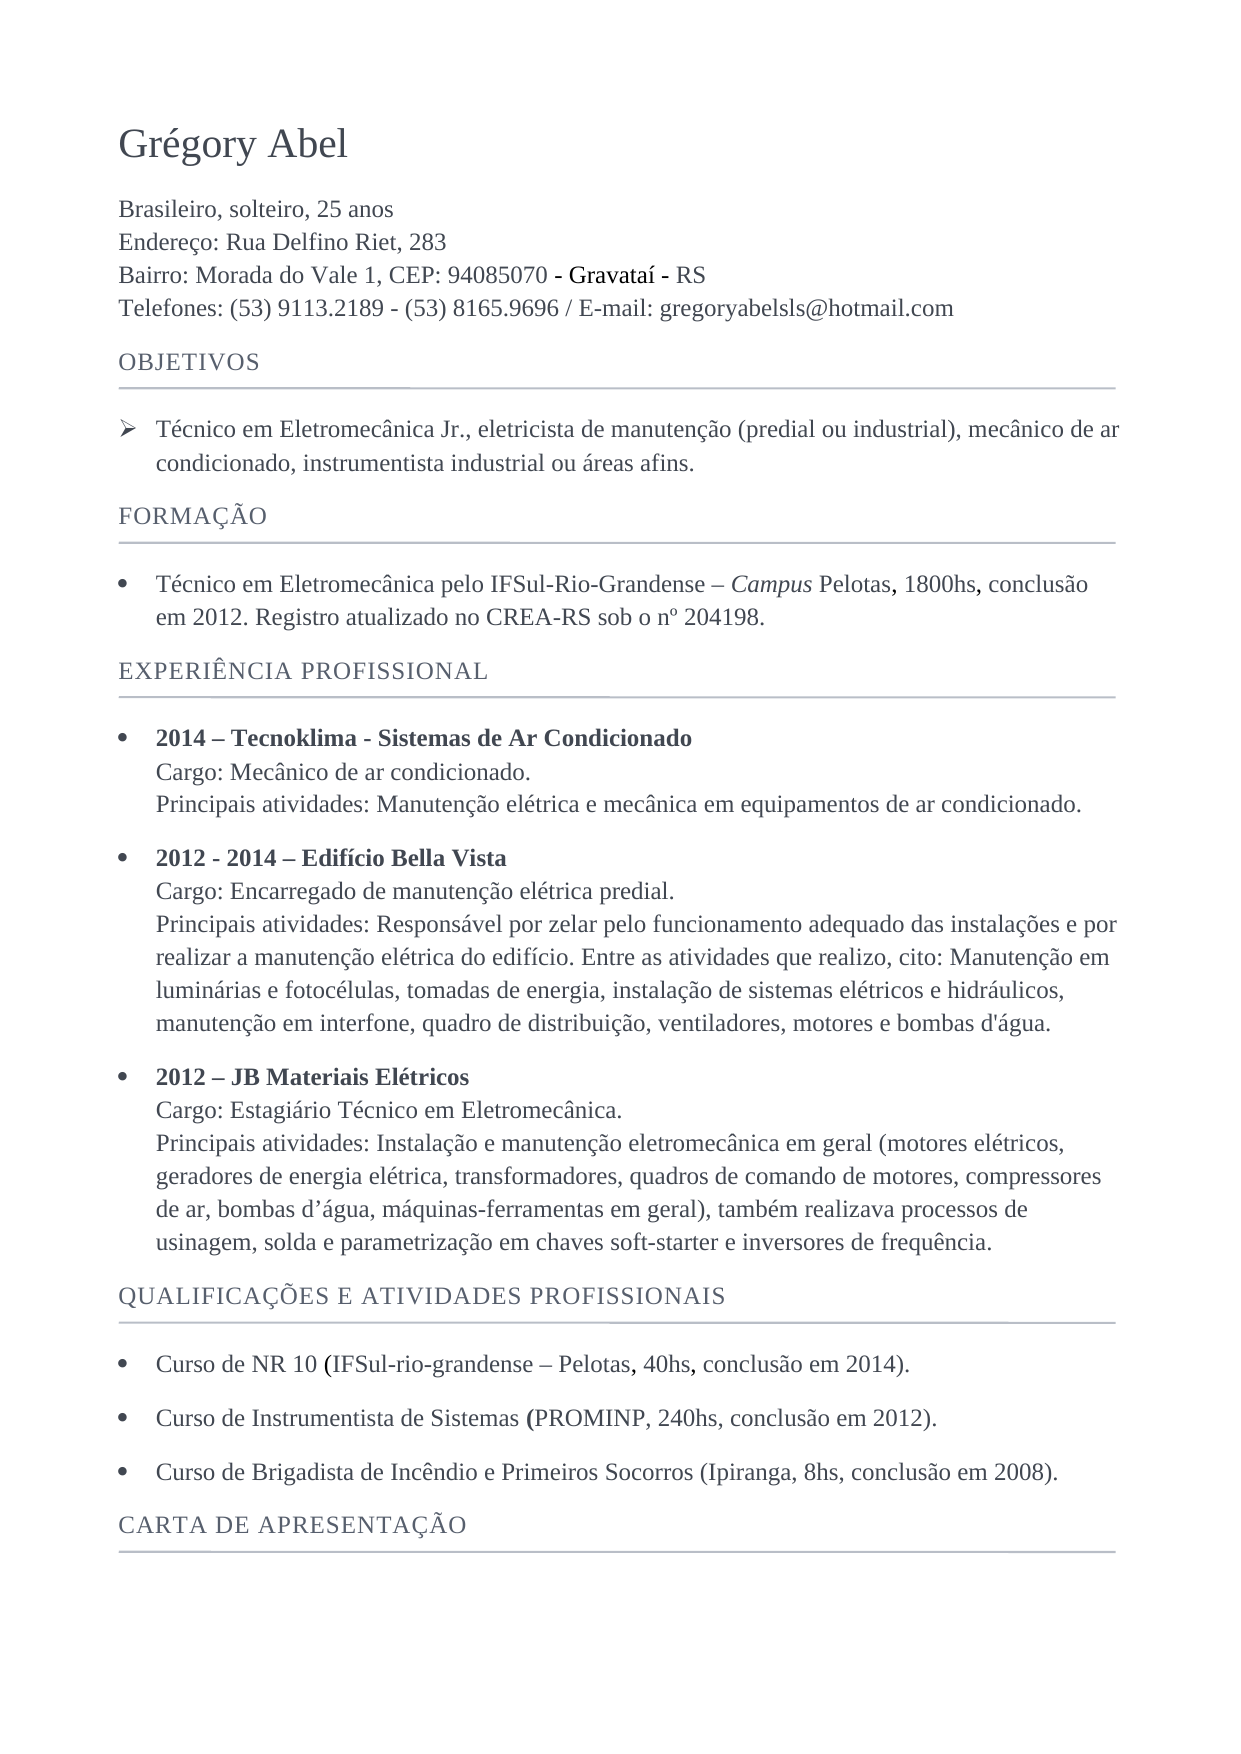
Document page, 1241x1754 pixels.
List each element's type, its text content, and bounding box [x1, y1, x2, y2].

list 2012 – JB Materiais Elétricos Cargo: Estagiário Técnico em Eletromecânica. Principais atividades: Instalação e manutenção eletromecânica em geral (motores elétricos, geradores de energia elétrica, transformadores, quadros de comando de motores, compressores de ar, bombas d’água, máquinas-ferramentas em geral), também realizava processos de usinagem, solda e parametrização em chaves soft-starter e inversores de frequência. [118, 1062, 1122, 1256]
list Curso de Brigadista de Incêndio e Primeiros Socorros (Ipiranga, 8hs, conclusão em 2008). [118, 1457, 1122, 1485]
text FORMAÇÃO [118, 501, 1122, 530]
text Carta de Apresentação [118, 1511, 1122, 1539]
list Técnico em Eletromecânica Jr., eletricista de manutenção (predial ou industrial), mecânico de ar condicionado, instrumentista industrial ou áreas afins. [118, 414, 1122, 476]
list Técnico em Eletromecânica pelo IFSul-Rio-Grandense – Campus Pelotas, 1800hs, conclusão em 2012. Registro atualizado no CREA-RS sob o nº 204198. [118, 569, 1122, 631]
text objetivos [118, 347, 1122, 376]
list 2012 - 2014 – Edifício Bella Vista Cargo: Encarregado de manutenção elétrica predial. Principais atividades: Responsável por zelar pelo funcionamento adequado das instalações e por realizar a manutenção elétrica do edifício. Entre as atividades que realizo, cito: Manutenção em luminárias e fotocélulas, tomadas de energia, instalação de sistemas elétricos e hidráulicos, manutenção em interfone, quadro de distribuição, ventiladores, motores e bombas d'água. [118, 843, 1122, 1037]
list 2014 – Tecnoklima - Sistemas de Ar Condicionado Cargo: Mecânico de ar condicionado. Principais atividades: Manutenção elétrica e mecânica em equipamentos de ar condicionado. [118, 723, 1122, 818]
text Brasileiro, solteiro, 25 anos Endereço: Rua Delfino Riet, 283 Bairro: Morada do Vale 1, CEP: 94085070 - Gravataí - RS Telefones: (53) 9113.2189 - (53) 8165.9696 / E-mail: gregoryabelsls@hotmail.com [118, 194, 1122, 322]
text QUALIFICAÇÕES E ATIVIDADES PROFISSIONAIS [118, 1281, 1122, 1310]
list Curso de Instrumentista de Sistemas (PROMINP, 240hs, conclusão em 2012). [118, 1403, 1122, 1432]
text Grégory Abel [118, 118, 1122, 166]
text EXPERIÊNCIA PROFISSIONAL [118, 656, 1122, 685]
list Curso de NR 10 (IFSul-rio-grandense – Pelotas, 40hs, conclusão em 2014). [118, 1349, 1122, 1378]
